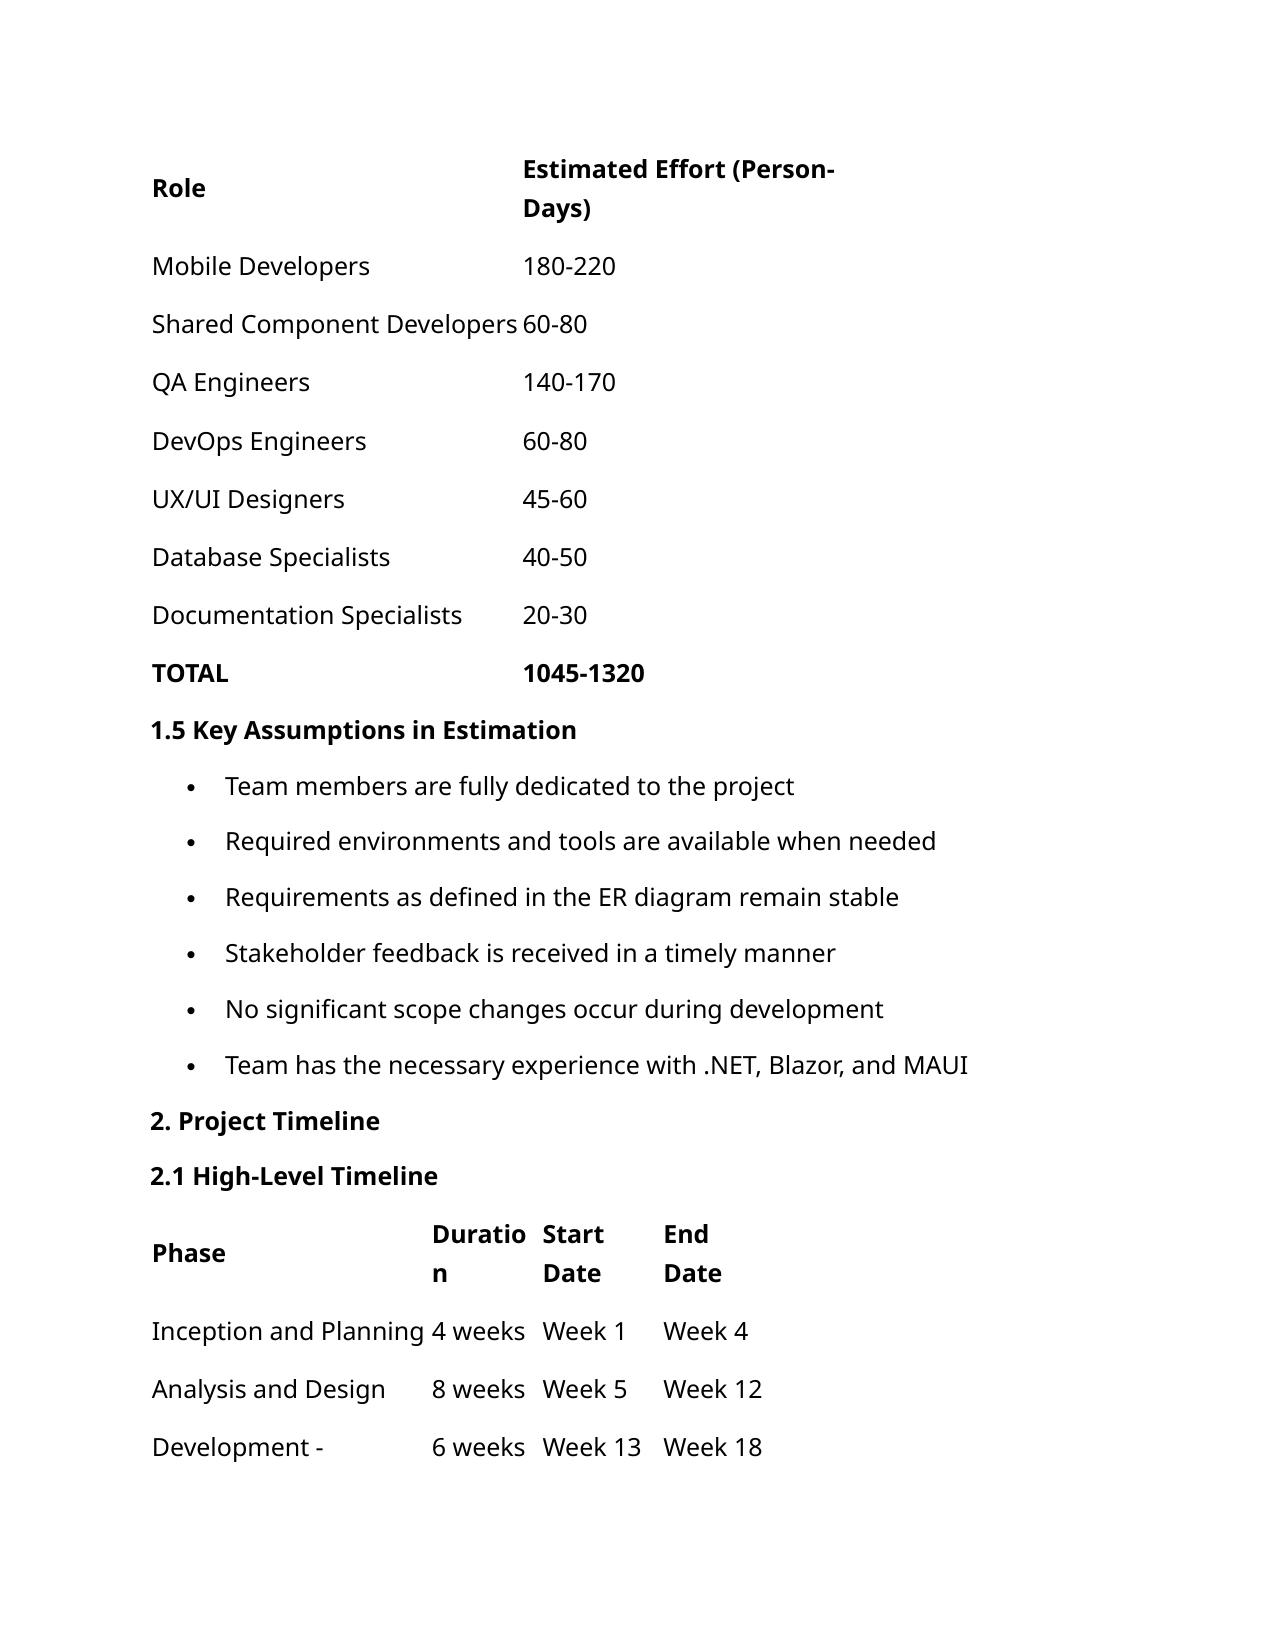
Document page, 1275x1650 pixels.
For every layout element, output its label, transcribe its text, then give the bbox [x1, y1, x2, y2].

table_header Start Date [541, 1215, 662, 1312]
text 2. Project Timeline [150, 1103, 1125, 1137]
table_cell DevOps Engineers [150, 422, 521, 480]
table_header Estimated Effort (Person-Days) [521, 150, 876, 247]
table_cell Development - Iteration 1 [150, 1428, 430, 1486]
table_cell Week 4 [662, 1312, 772, 1370]
table_cell Documentation Specialists [150, 596, 521, 654]
table_cell 180-220 [521, 247, 876, 305]
table_cell 40-50 [521, 538, 876, 596]
table_cell TOTAL [150, 654, 521, 712]
table_cell 4 weeks [430, 1312, 541, 1370]
text 1.5 Key Assumptions in Estimation [150, 712, 1125, 746]
text 2.1 High-Level Timeline [150, 1159, 1125, 1193]
table_cell 60-80 [521, 305, 876, 363]
list Required environments and tools are available when needed [187, 824, 1125, 858]
table_cell 20-30 [521, 596, 876, 654]
list Requirements as defined in the ER diagram remain stable [187, 880, 1125, 914]
table_cell 45-60 [521, 480, 876, 538]
table_cell Mobile Developers [150, 247, 521, 305]
table_header Phase [150, 1215, 430, 1312]
list No significant scope changes occur during development [187, 991, 1125, 1026]
table_header Role [150, 150, 521, 247]
list Team has the necessary experience with .NET, Blazor, and MAUI [187, 1047, 1125, 1081]
table_cell 6 weeks [430, 1428, 541, 1486]
table_cell Analysis and Design [150, 1370, 430, 1428]
table_cell 1045-1320 [521, 654, 876, 712]
table_cell 140-170 [521, 364, 876, 422]
table_cell Week 18 [662, 1428, 772, 1486]
table_cell Week 13 [541, 1428, 662, 1486]
list Stakeholder feedback is received in a timely manner [187, 936, 1125, 970]
table_header End Date [662, 1215, 772, 1312]
list Team members are fully dedicated to the project [187, 768, 1125, 802]
table_cell UX/UI Designers [150, 480, 521, 538]
table_cell Shared Component Developers [150, 305, 521, 363]
table_cell Week 5 [541, 1370, 662, 1428]
table_cell Week 1 [541, 1312, 662, 1370]
table_header Duration [430, 1215, 541, 1312]
table_cell 60-80 [521, 422, 876, 480]
table_cell Week 12 [662, 1370, 772, 1428]
table_cell Inception and Planning [150, 1312, 430, 1370]
table_cell Database Specialists [150, 538, 521, 596]
table_cell 8 weeks [430, 1370, 541, 1428]
table_cell QA Engineers [150, 364, 521, 422]
